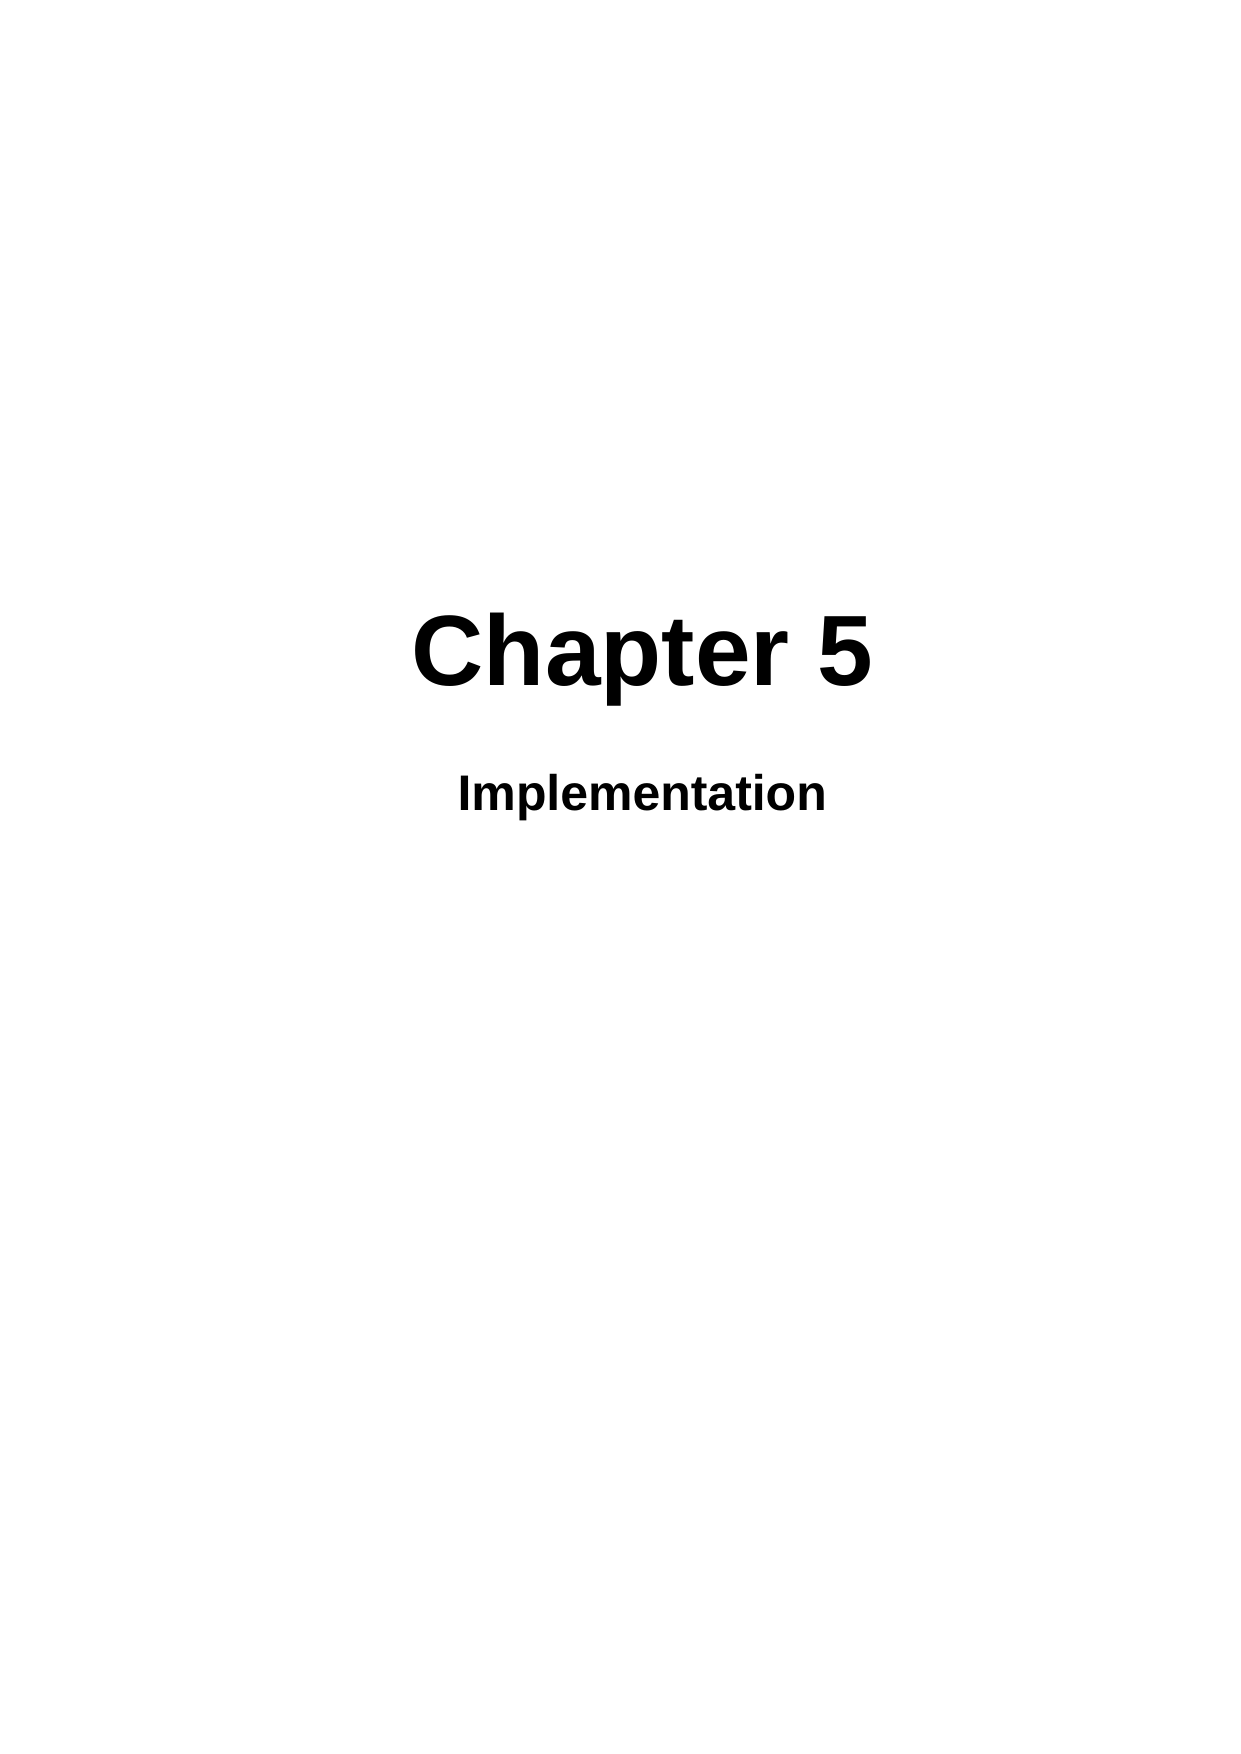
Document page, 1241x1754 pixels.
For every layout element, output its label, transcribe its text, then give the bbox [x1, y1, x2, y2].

text Implementation [150, 764, 1134, 821]
text Chapter 5 [150, 591, 1134, 706]
